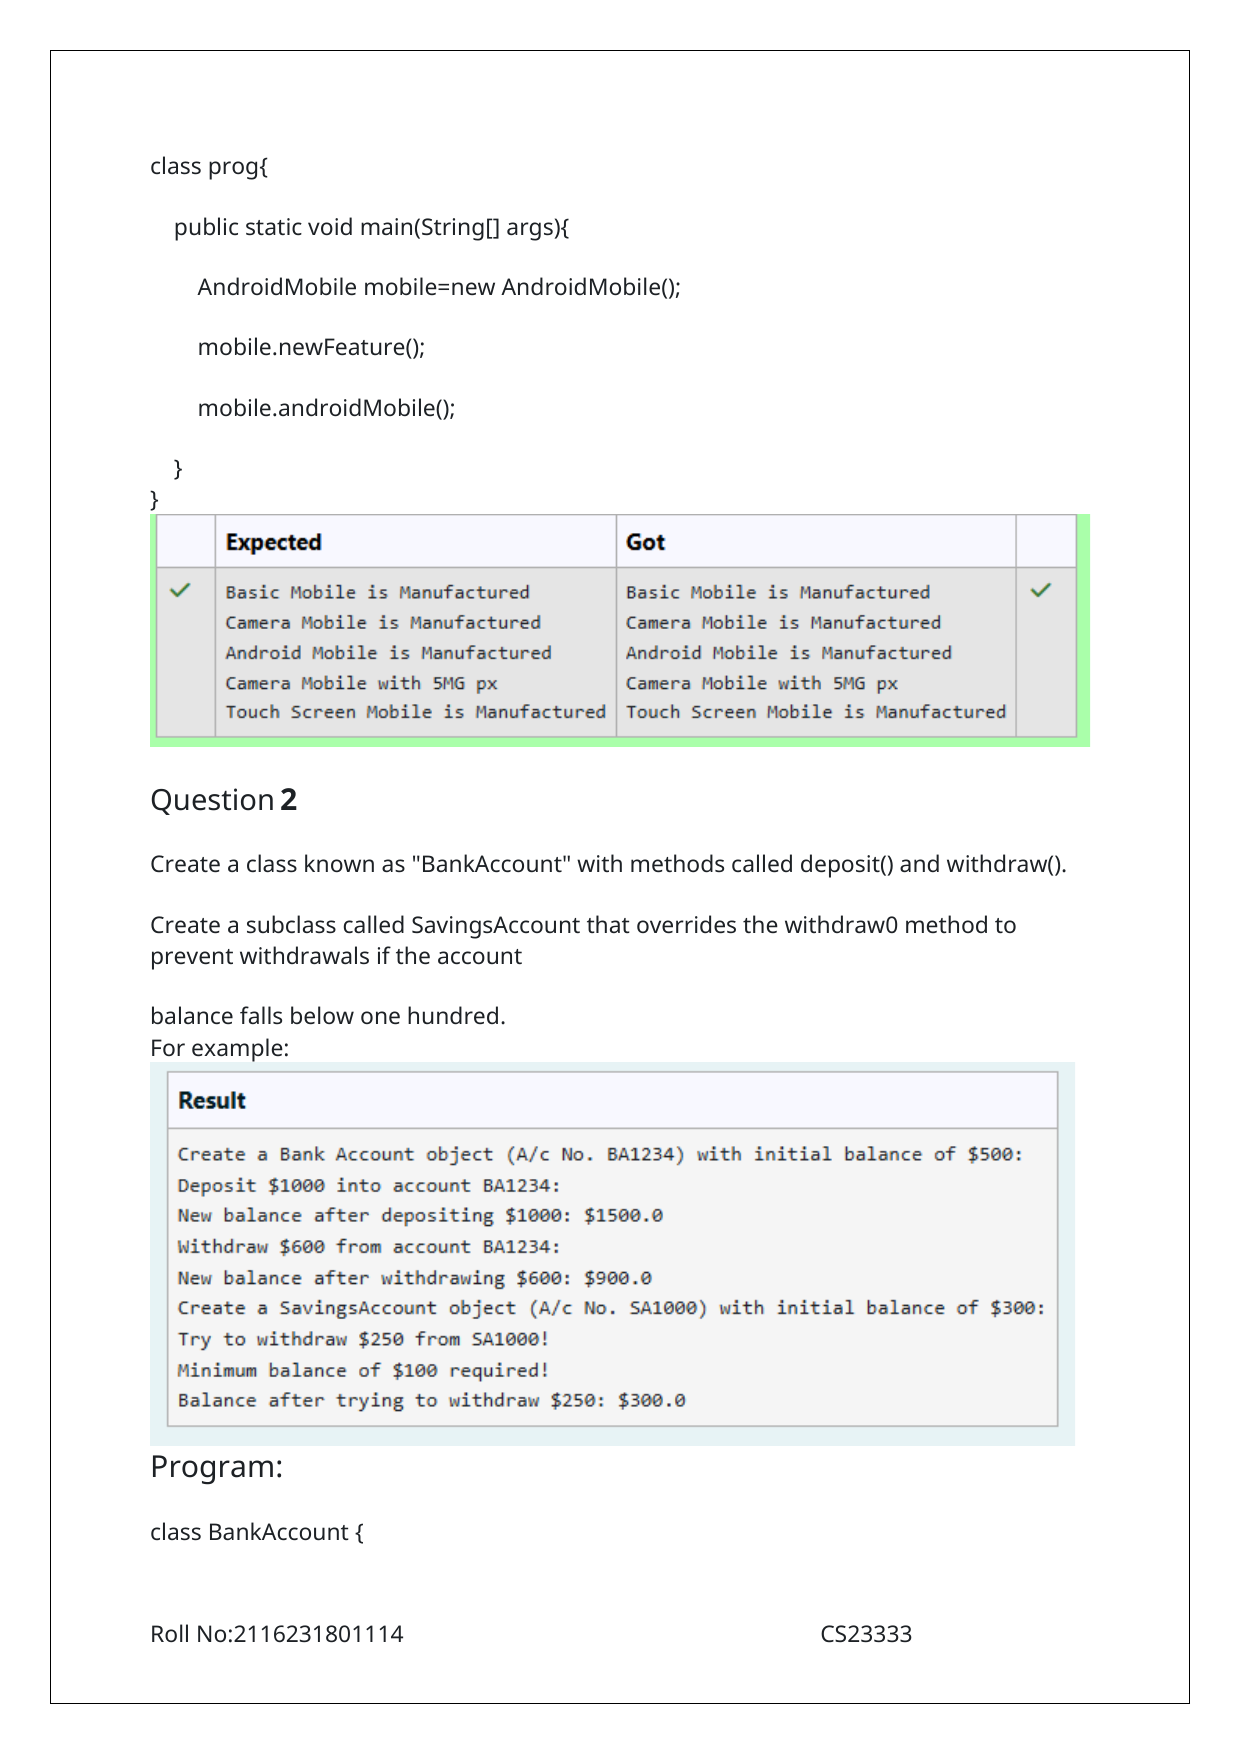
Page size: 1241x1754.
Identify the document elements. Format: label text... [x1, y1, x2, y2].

subtitle class prog{ [150, 150, 1090, 181]
subtitle mobile.androidMobile(); [150, 392, 1090, 423]
subtitle mobile.newFeature(); [150, 331, 1090, 362]
subtitle class BankAccount { [150, 1516, 1090, 1547]
subtitle Create a class known as "BankAccount" with methods called deposit() and withdraw(). [150, 848, 1090, 879]
subtitle balance falls below one hundred. [150, 1000, 1090, 1031]
subtitle } [150, 483, 1090, 514]
subtitle For example: [150, 1031, 1090, 1063]
picture [150, 1062, 1076, 1446]
subtitle } [150, 452, 1090, 483]
picture [150, 514, 1091, 747]
subtitle AndroidMobile mobile=new AndroidMobile(); [150, 271, 1090, 302]
subtitle Program: [150, 1446, 1090, 1487]
subtitle public static void main(String[] args){ [150, 210, 1090, 242]
subtitle Create a subclass called SavingsAccount that overrides the withdraw0 method to prevent withdrawals if the account [150, 908, 1090, 971]
subtitle Question 2 [150, 778, 1090, 819]
